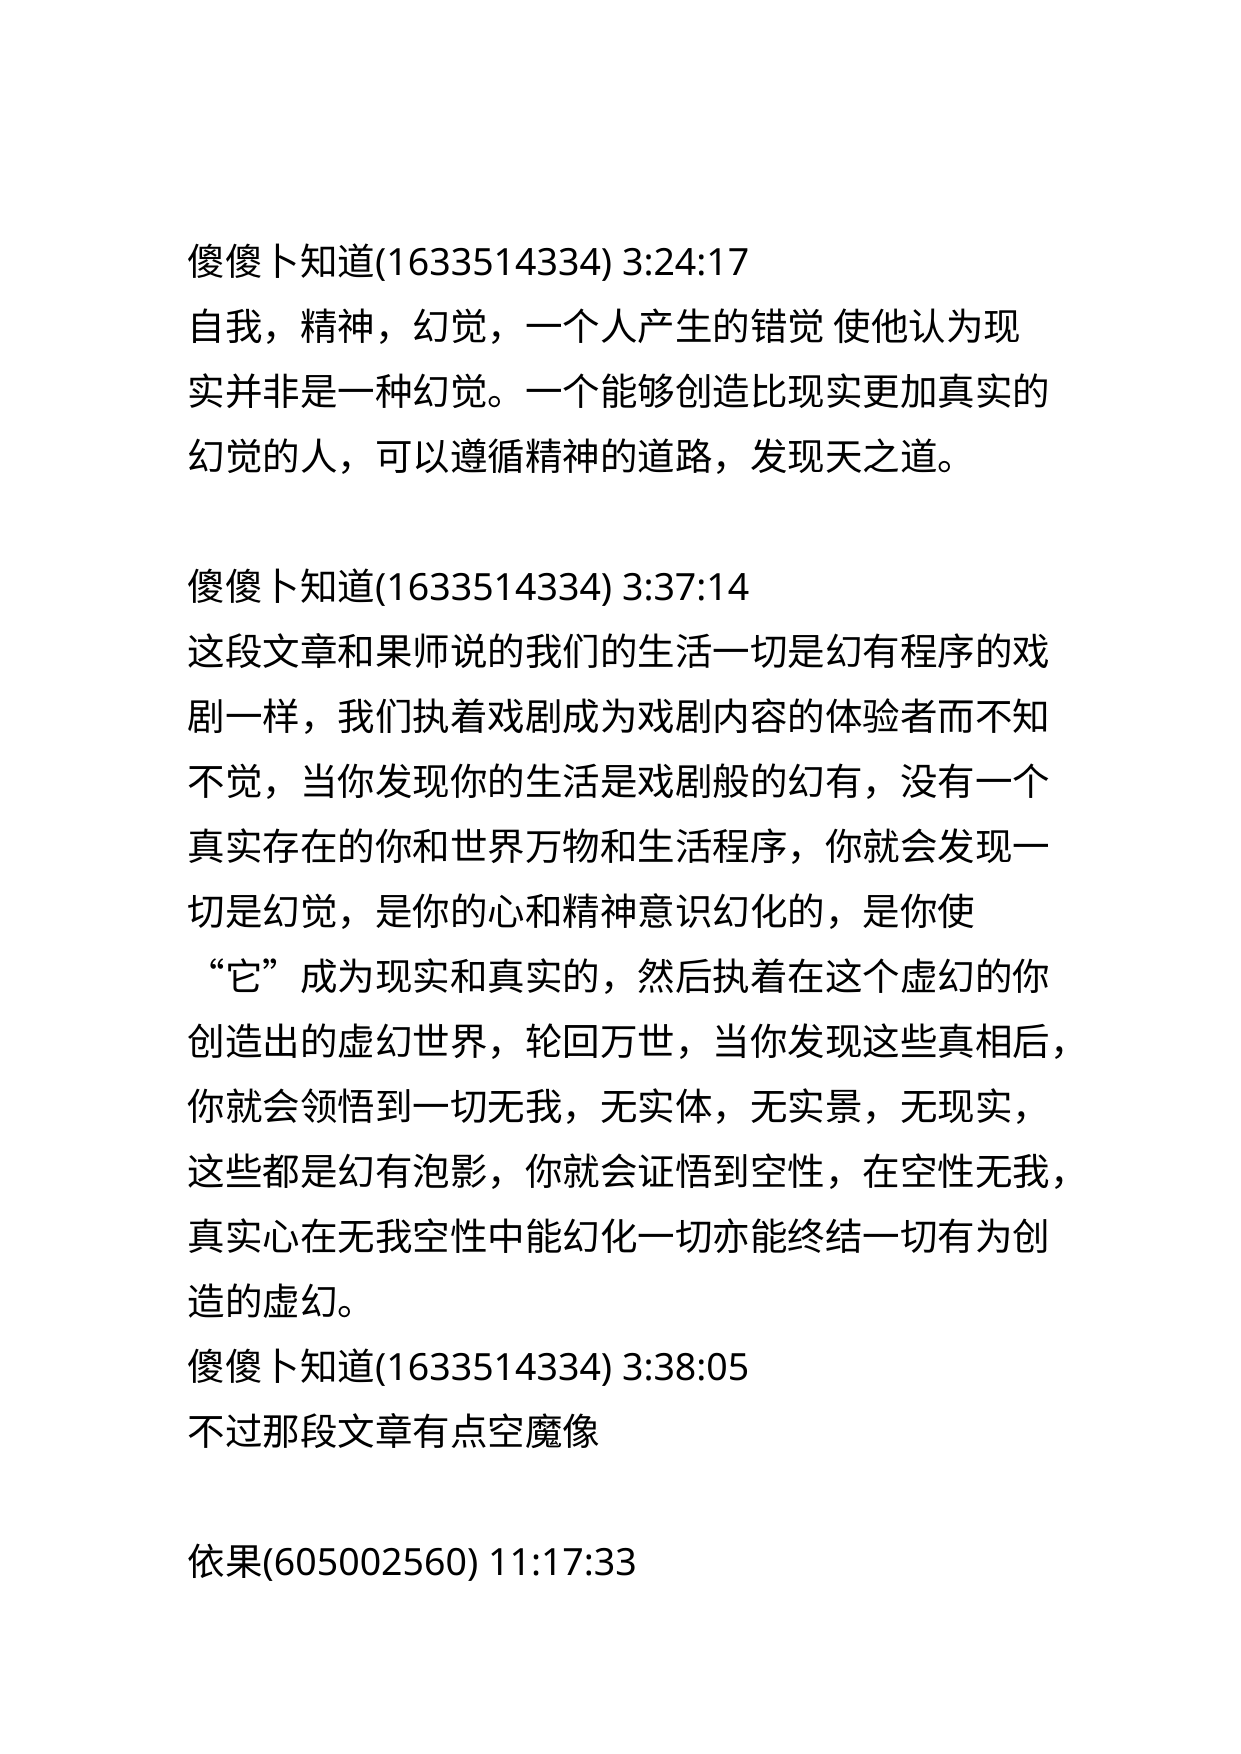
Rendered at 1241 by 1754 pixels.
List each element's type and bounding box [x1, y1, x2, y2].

text [187, 162, 1053, 1592]
